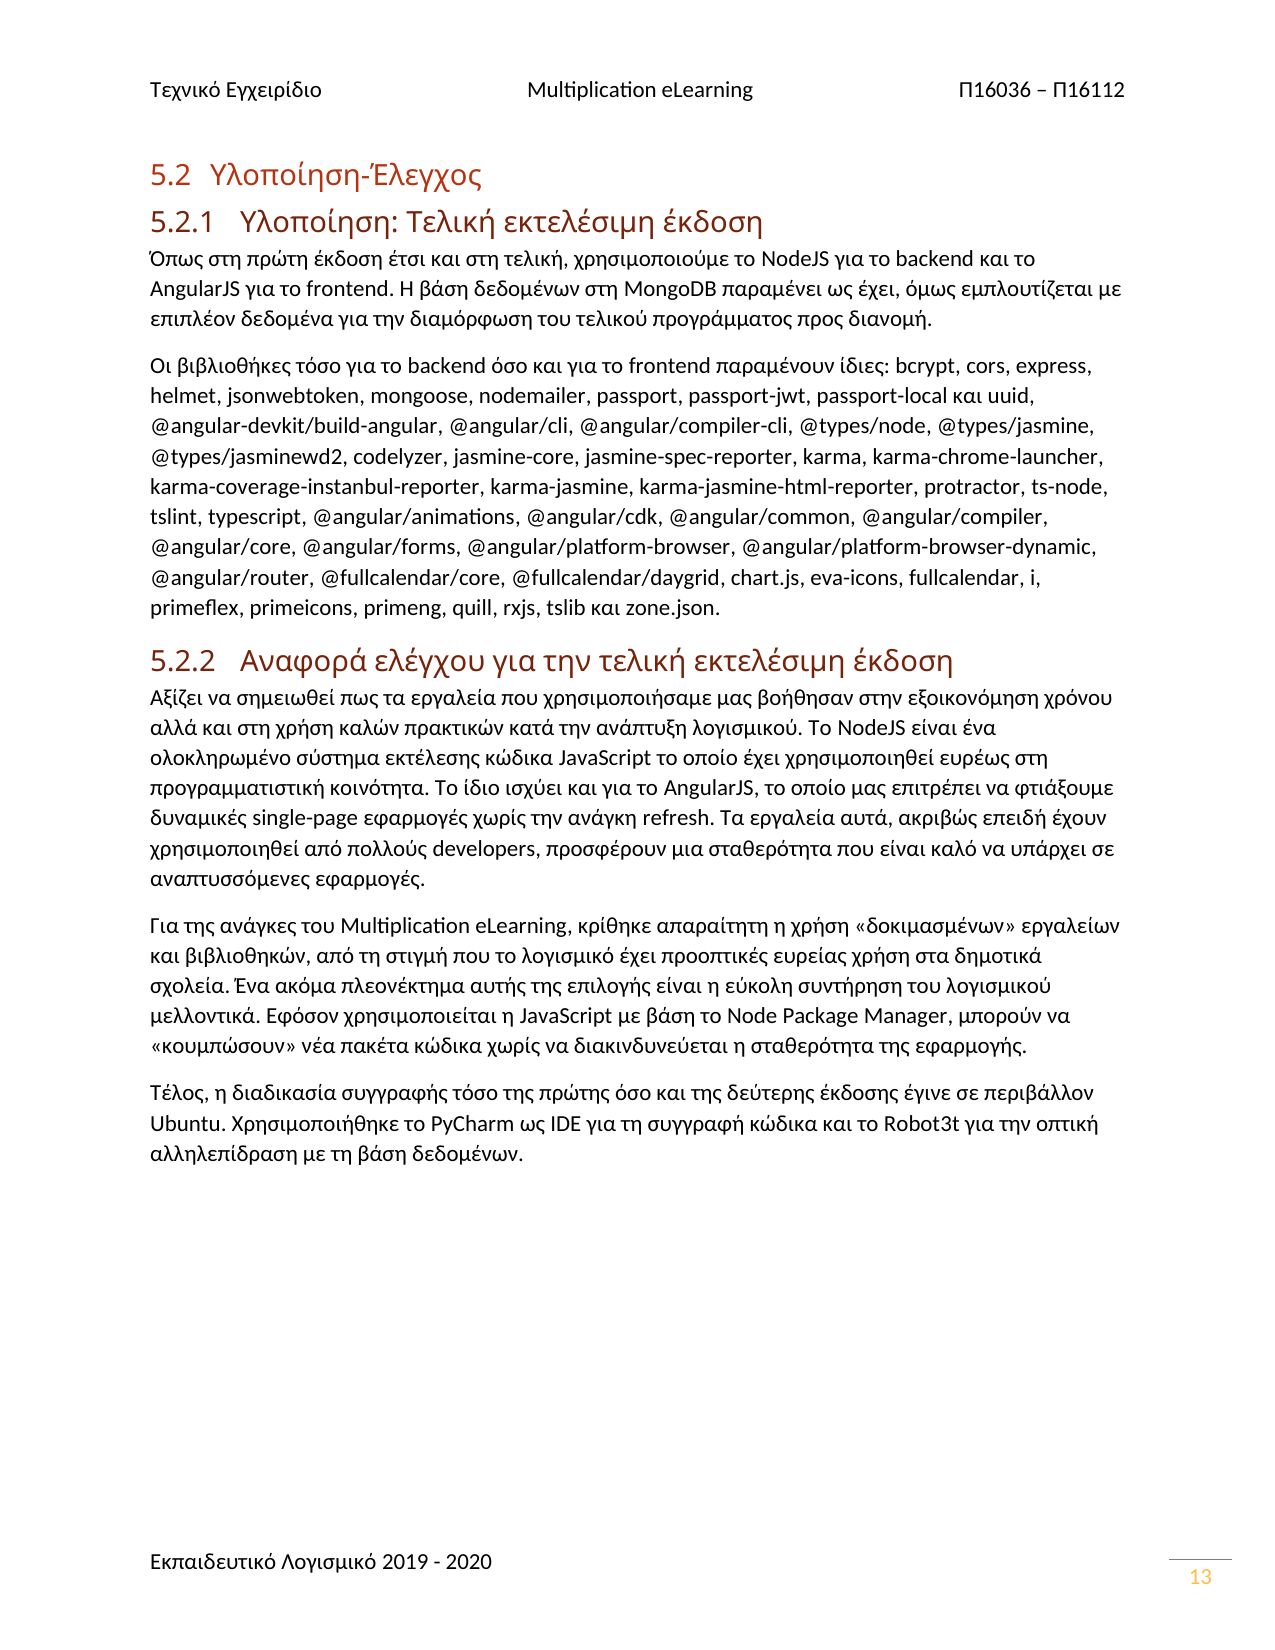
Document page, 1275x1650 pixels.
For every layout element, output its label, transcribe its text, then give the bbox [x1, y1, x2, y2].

text Για της ανάγκες του Multiplication eLearning, κρίθηκε απαραίτητη η χρήση «δοκιμασμένων» εργαλείων και βιβλιοθηκών, από τη στιγμή που το λογισμικό έχει προοπτικές ευρείας χρήση στα δημοτικά σχολεία. Ένα ακόμα πλεονέκτημα αυτής της επιλογής είναι η εύκολη συντήρηση του λογισμικού μελλοντικά. Εφόσον χρησιμοποιείται η JavaScript με βάση το Node Package Manager, μπορούν να «κουμπώσουν» νέα πακέτα κώδικα χωρίς να διακινδυνεύεται η σταθερότητα της εφαρμογής. [150, 911, 1125, 1059]
text Οι βιβλιοθήκες τόσο για το backend όσο και για το frontend παραμένουν ίδιες: bcrypt, cors, express, helmet, jsonwebtoken, mongoose, nodemailer, passport, passport-jwt, passport-local και uuid, @angular-devkit/build-angular, @angular/cli, @angular/compiler-cli, @types/node, @types/jasmine, @types/jasminewd2, codelyzer, jasmine-core, jasmine-spec-reporter, karma, karma-chrome-launcher, karma-coverage-instanbul-reporter, karma-jasmine, karma-jasmine-html-reporter, protractor, ts-node, tslint, typescript, @angular/animations, @angular/cdk, @angular/common, @angular/compiler, @angular/core, @angular/forms, @angular/platform-browser, @angular/platform-browser-dynamic, @angular/router, @fullcalendar/core, @fullcalendar/daygrid, chart.js, eva-icons, fullcalendar, i, primeflex, primeicons, primeng, quill, rxjs, tslib και zone.json. [150, 351, 1125, 621]
subtitle Υλοποίηση-Έλεγχος [150, 154, 1125, 194]
subtitle Αναφορά ελέγχου για την τελική εκτελέσιμη έκδοση [150, 640, 1125, 679]
subtitle Υλοποίηση: Τελική εκτελέσιμη έκδοση [150, 201, 1125, 241]
text Τέλος, η διαδικασία συγγραφής τόσο της πρώτης όσο και της δεύτερης έκδοσης έγινε σε περιβάλλον Ubuntu. Χρησιμοποιήθηκε το PyCharm ως IDE για τη συγγραφή κώδικα και το Robot3t για την οπτική αλληλεπίδραση με τη βάση δεδομένων. [150, 1078, 1125, 1167]
text Αξίζει να σημειωθεί πως τα εργαλεία που χρησιμοποιήσαμε μας βοήθησαν στην εξοικονόμηση χρόνου αλλά και στη χρήση καλών πρακτικών κατά την ανάπτυξη λογισμικού. Το NodeJS είναι ένα ολοκληρωμένο σύστημα εκτέλεσης κώδικα JavaScript το οποίο έχει χρησιμοποιηθεί ευρέως στη προγραμματιστική κοινότητα. Το ίδιο ισχύει και για το AngularJS, το οποίο μας επιτρέπει να φτιάξουμε δυναμικές single-page εφαρμογές χωρίς την ανάγκη refresh. Τα εργαλεία αυτά, ακριβώς επειδή έχουν χρησιμοποιηθεί από πολλούς developers, προσφέρουν μια σταθερότητα που είναι καλό να υπάρχει σε αναπτυσσόμενες εφαρμογές. [150, 683, 1125, 892]
text Όπως στη πρώτη έκδοση έτσι και στη τελική, χρησιμοποιούμε το NodeJS για το backend και το AngularJS για το frontend. Η βάση δεδομένων στη MongoDB παραμένει ως έχει, όμως εμπλουτίζεται με επιπλέον δεδομένα για την διαμόρφωση του τελικού προγράμματος προς διανομή. [150, 244, 1125, 332]
